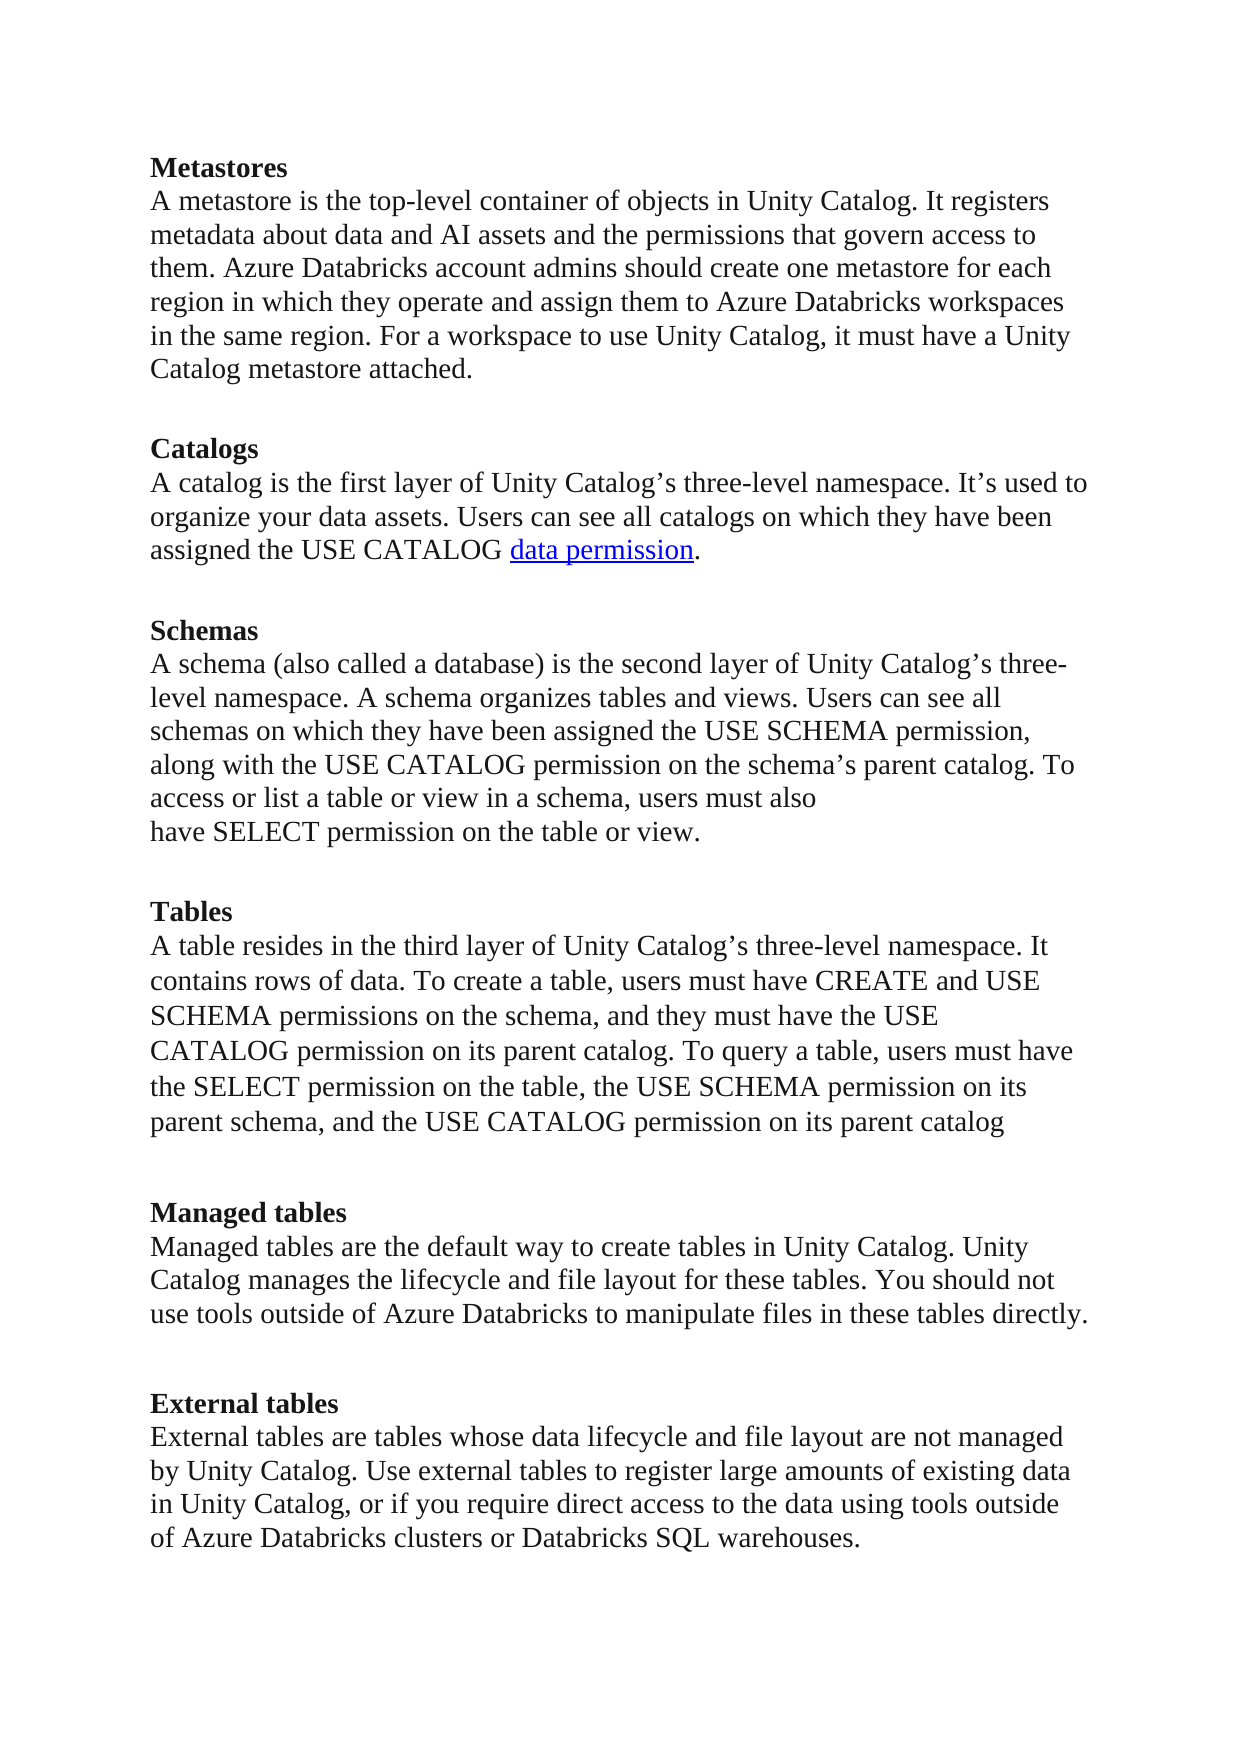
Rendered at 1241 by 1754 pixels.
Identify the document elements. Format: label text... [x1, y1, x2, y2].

text A metastore is the top-level container of objects in Unity Catalog. It registers metadata about data and AI assets and the permissions that govern access to them. Azure Databricks account admins should create one metastore for each region in which they operate and assign them to Azure Databricks workspaces in the same region. For a workspace to use Unity Catalog, it must have a Unity Catalog metastore attached. [150, 183, 1090, 385]
text A schema (also called a database) is the second layer of Unity Catalog’s three-level namespace. A schema organizes tables and views. Users can see all schemas on which they have been assigned the USE SCHEMA permission, along with the USE CATALOG permission on the schema’s parent catalog. To access or list a table or view in a schema, users must also have SELECT permission on the table or view. [150, 646, 1090, 847]
text Catalogs [150, 432, 1090, 465]
text Metastores [150, 150, 1090, 183]
text External tables are tables whose data lifecycle and file layout are not managed by Unity Catalog. Use external tables to register large amounts of existing data in Unity Catalog, or if you require direct access to the data using tools outside of Azure Databricks clusters or Databricks SQL warehouses. [150, 1419, 1090, 1553]
text Schemas [150, 613, 1090, 646]
text Managed tables [150, 1195, 1090, 1229]
text Managed tables are the default way to create tables in Unity Catalog. Unity Catalog manages the lifecycle and file layout for these tables. You should not use tools outside of Azure Databricks to manipulate files in these tables directly. [150, 1229, 1090, 1329]
text Tables [150, 894, 1090, 928]
text A catalog is the first layer of Unity Catalog’s three-level namespace. It’s used to organize your data assets. Users can see all catalogs on which they have been assigned the USE CATALOG data permission. [150, 465, 1090, 566]
text External tables [150, 1386, 1090, 1419]
text A table resides in the third layer of Unity Catalog’s three-level namespace. It contains rows of data. To create a table, users must have CREATE and USE SCHEMA permissions on the schema, and they must have the USE CATALOG permission on its parent catalog. To query a table, users must have the SELECT permission on the table, the USE SCHEMA permission on its parent schema, and the USE CATALOG permission on its parent catalog [150, 928, 1090, 1137]
